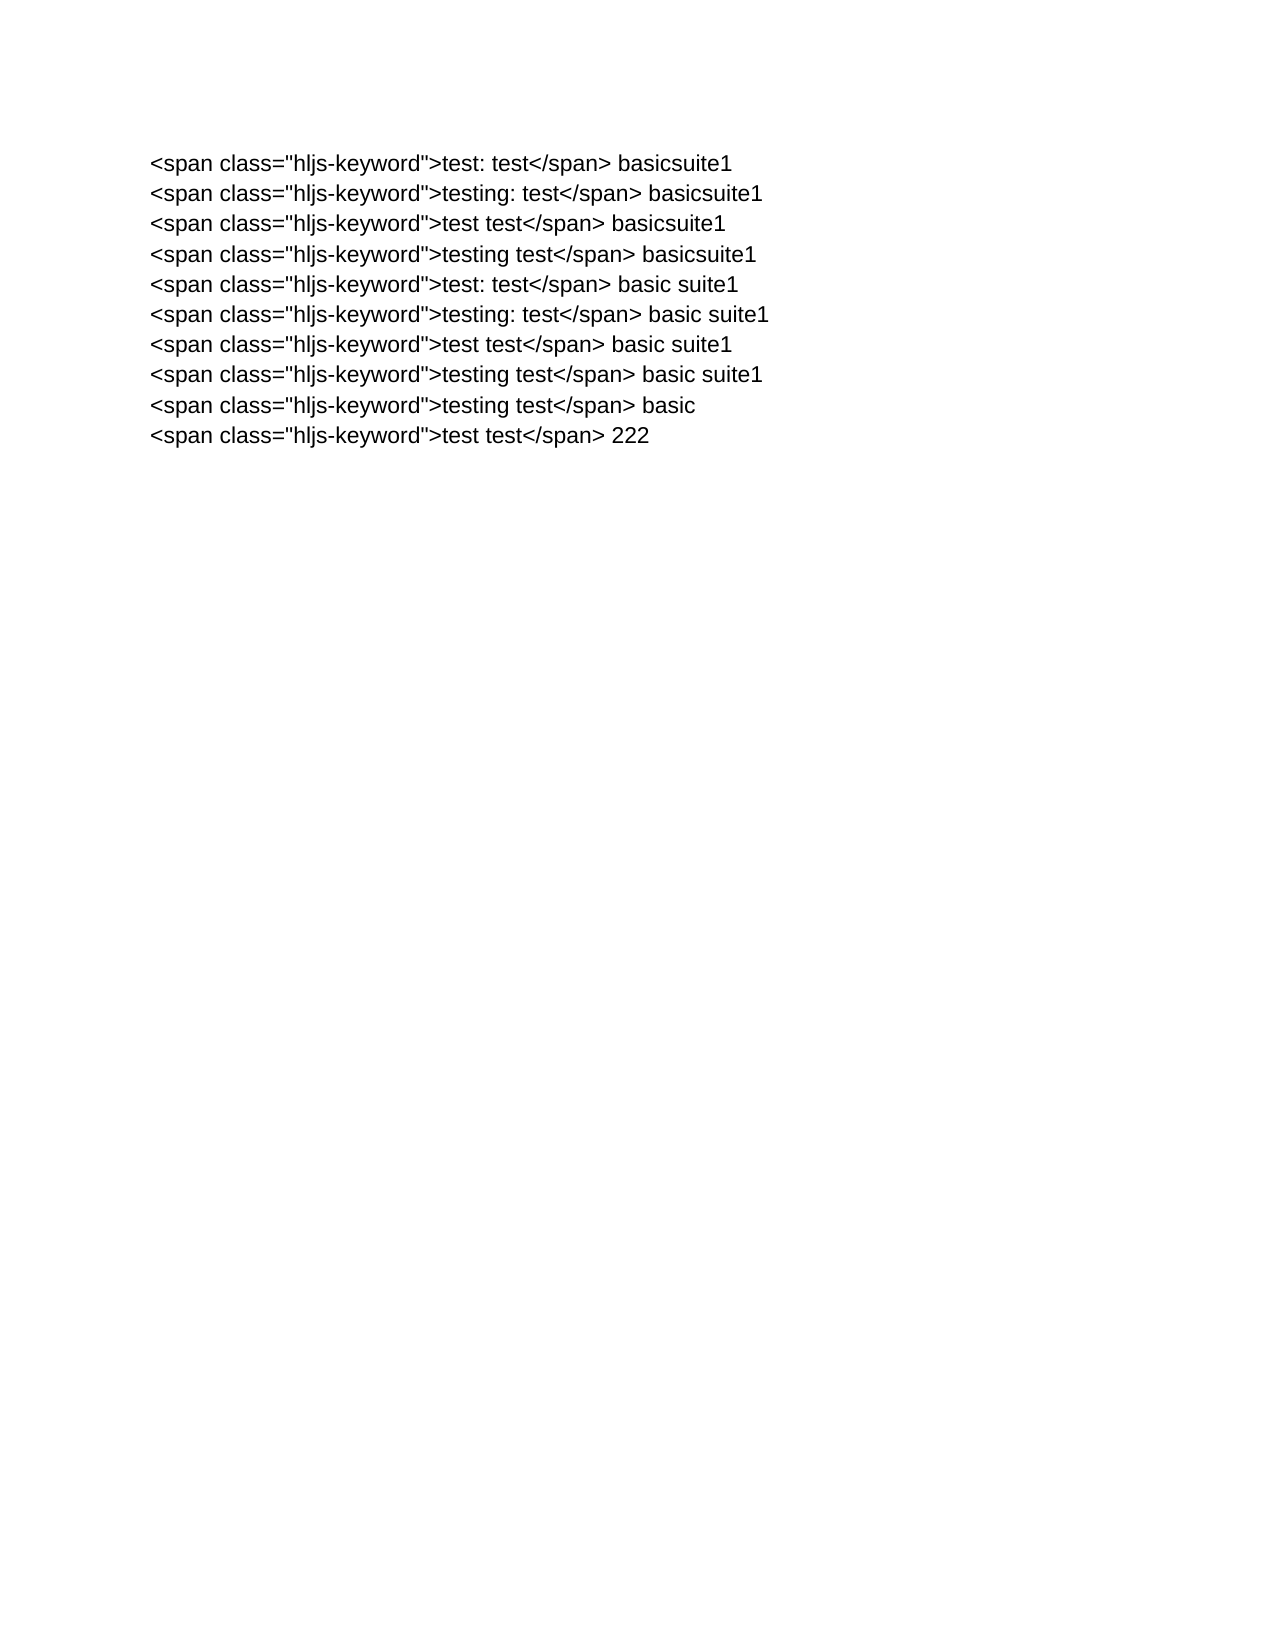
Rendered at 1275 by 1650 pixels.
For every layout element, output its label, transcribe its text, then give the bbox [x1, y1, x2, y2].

text <span class="hljs-keyword">test: test</span> basic suite1 [150, 271, 1125, 297]
text <span class="hljs-keyword">test: test</span> basicsuite1 [150, 150, 1125, 176]
text <span class="hljs-keyword">test test</span> basic suite1 [150, 331, 1125, 358]
text <span class="hljs-keyword">testing test</span> basic suite1 [150, 361, 1125, 388]
text <span class="hljs-keyword">testing: test</span> basic suite1 [150, 301, 1125, 327]
text <span class="hljs-keyword">test test</span> basicsuite1 [150, 210, 1125, 237]
text <span class="hljs-keyword">testing: test</span> basicsuite1 [150, 180, 1125, 207]
text <span class="hljs-keyword">testing test</span> basic [150, 392, 1125, 418]
text <span class="hljs-keyword">testing test</span> basicsuite1 [150, 241, 1125, 267]
text <span class="hljs-keyword">test test</span> 222 [150, 422, 1125, 448]
